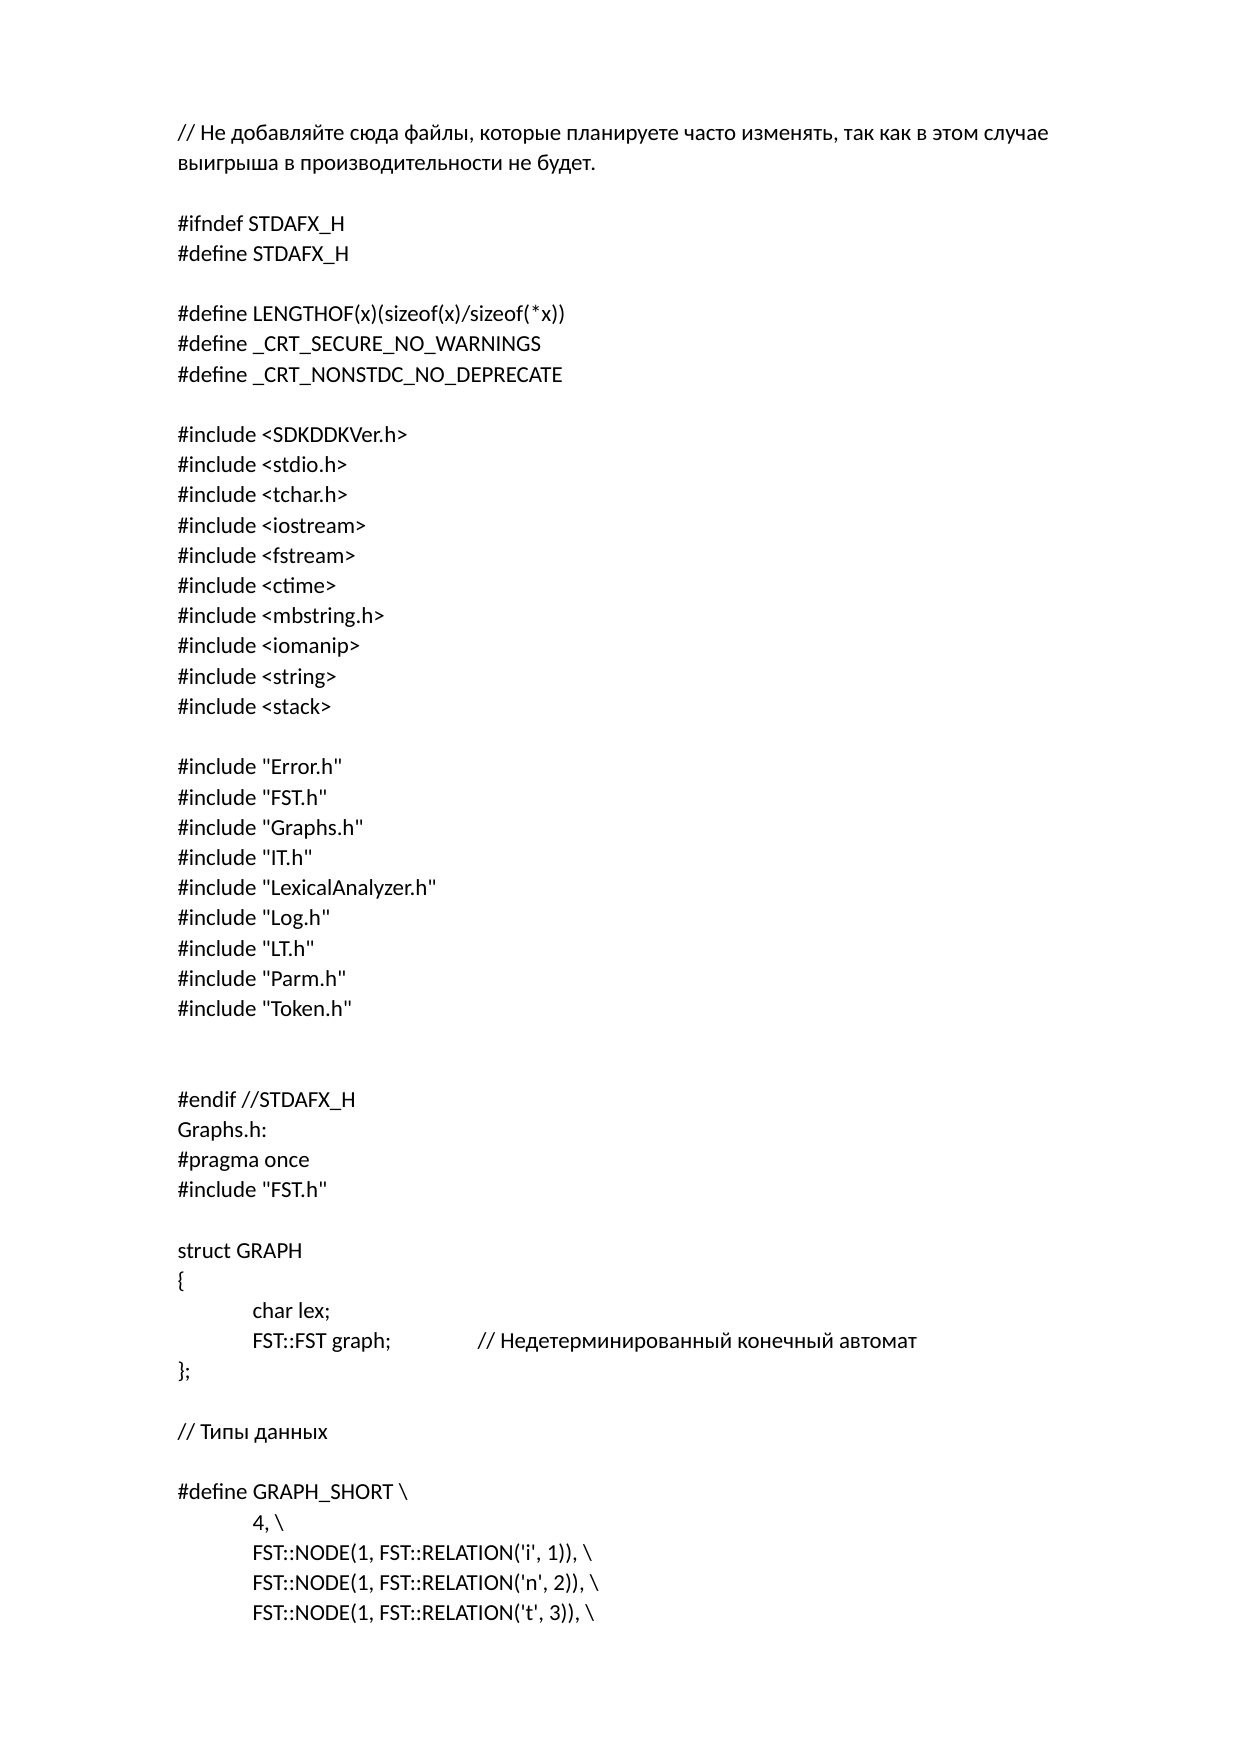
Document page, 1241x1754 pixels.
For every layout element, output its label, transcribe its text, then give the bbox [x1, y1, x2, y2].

text // Типы данных [177, 1417, 1152, 1445]
text FST::NODE(1, FST::RELATION('i', 1)), \ [177, 1538, 1152, 1566]
text #include "FST.h" [177, 783, 1152, 811]
text char lex; [177, 1296, 1152, 1324]
text #include "LT.h" [177, 934, 1152, 962]
text #include "Graphs.h" [177, 813, 1152, 841]
text #include <SDKDDKVer.h> [177, 420, 1152, 448]
text #include <ctime> [177, 571, 1152, 599]
text struct GRAPH [177, 1236, 1152, 1264]
text #include "Error.h" [177, 752, 1152, 781]
text FST::NODE(1, FST::RELATION('t', 3)), \ [177, 1598, 1152, 1626]
text #include "Parm.h" [177, 964, 1152, 992]
text Graphs.h: [177, 1115, 1152, 1143]
text 4, \ [177, 1508, 1152, 1536]
text #define _CRT_NONSTDC_NO_DEPRECATE [177, 360, 1152, 388]
text #include "LexicalAnalyzer.h" [177, 873, 1152, 901]
text #include <iomanip> [177, 632, 1152, 660]
text #define STDAFX_H [177, 239, 1152, 267]
text { [177, 1266, 1152, 1294]
text FST::NODE(1, FST::RELATION('n', 2)), \ [177, 1568, 1152, 1596]
text #pragma once [177, 1145, 1152, 1173]
text #define LENGTHOF(x)(sizeof(x)/sizeof(*x)) [177, 299, 1152, 327]
text #include <string> [177, 662, 1152, 690]
text #include "Log.h" [177, 903, 1152, 932]
text #include <stdio.h> [177, 450, 1152, 478]
text #ifndef STDAFX_H [177, 209, 1152, 237]
text #include "FST.h" [177, 1175, 1152, 1203]
text #define _CRT_SECURE_NO_WARNINGS [177, 329, 1152, 358]
text }; [177, 1357, 1152, 1385]
text #include <stack> [177, 692, 1152, 720]
text #include <iostream> [177, 511, 1152, 539]
text #include <tchar.h> [177, 481, 1152, 509]
text #endif //STDAFX_H [177, 1085, 1152, 1113]
text #include <mbstring.h> [177, 601, 1152, 629]
text #include "Token.h" [177, 994, 1152, 1022]
text FST::FST graph; // Недетерминированный конечный автомат [177, 1326, 1152, 1354]
text #include <fstream> [177, 541, 1152, 569]
text // Не добавляйте сюда файлы, которые планируете часто изменять, так как в этом случае выигрыша в производительности не будет. [177, 118, 1152, 176]
text #include "IT.h" [177, 843, 1152, 871]
text #define GRAPH_SHORT \ [177, 1477, 1152, 1506]
